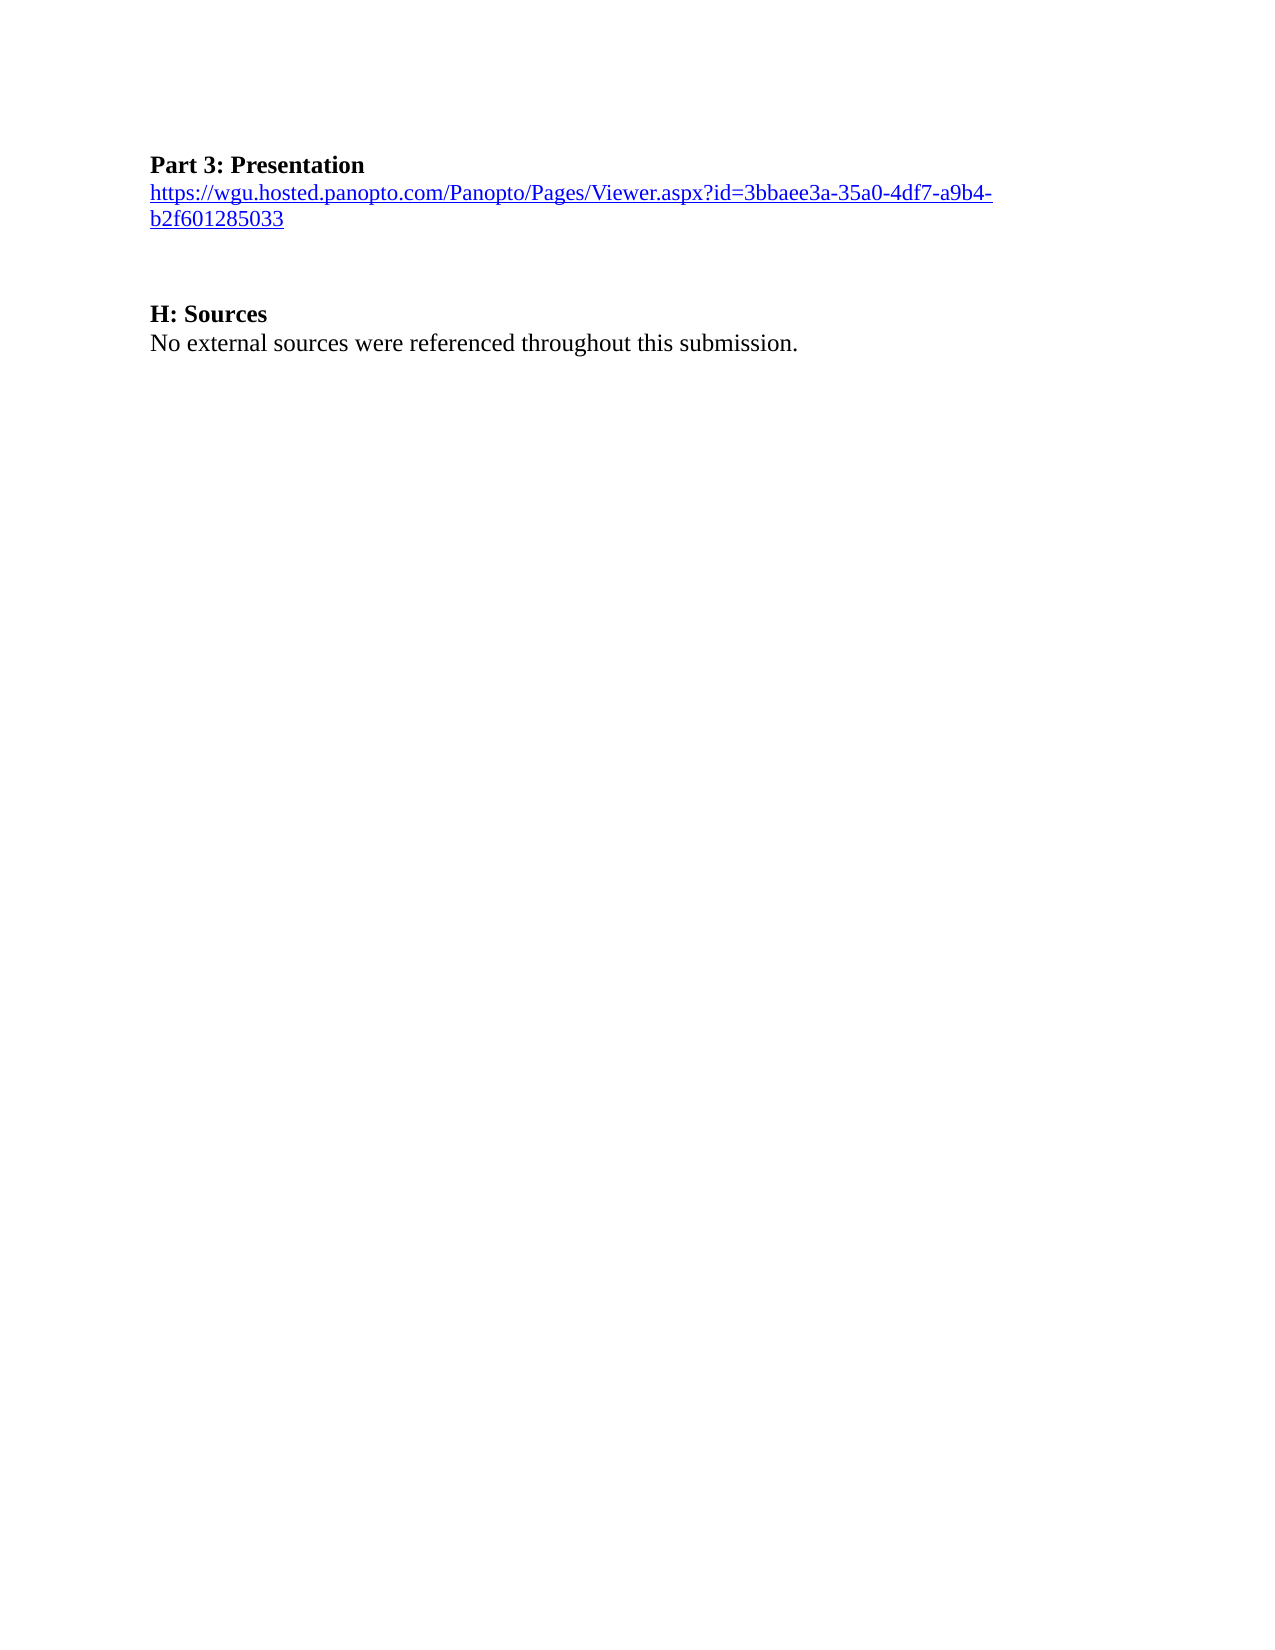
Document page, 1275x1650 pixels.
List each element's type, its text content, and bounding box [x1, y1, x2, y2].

text H: Sources [150, 299, 1125, 328]
subtitle Part 3: Presentation [150, 150, 1125, 179]
text No external sources were referenced throughout this submission. [150, 328, 1125, 357]
text https://wgu.hosted.panopto.com/Panopto/Pages/Viewer.aspx?id=3bbaee3a-35a0-4df7-a9b4-b2f601285033 [284, 179, 1125, 231]
